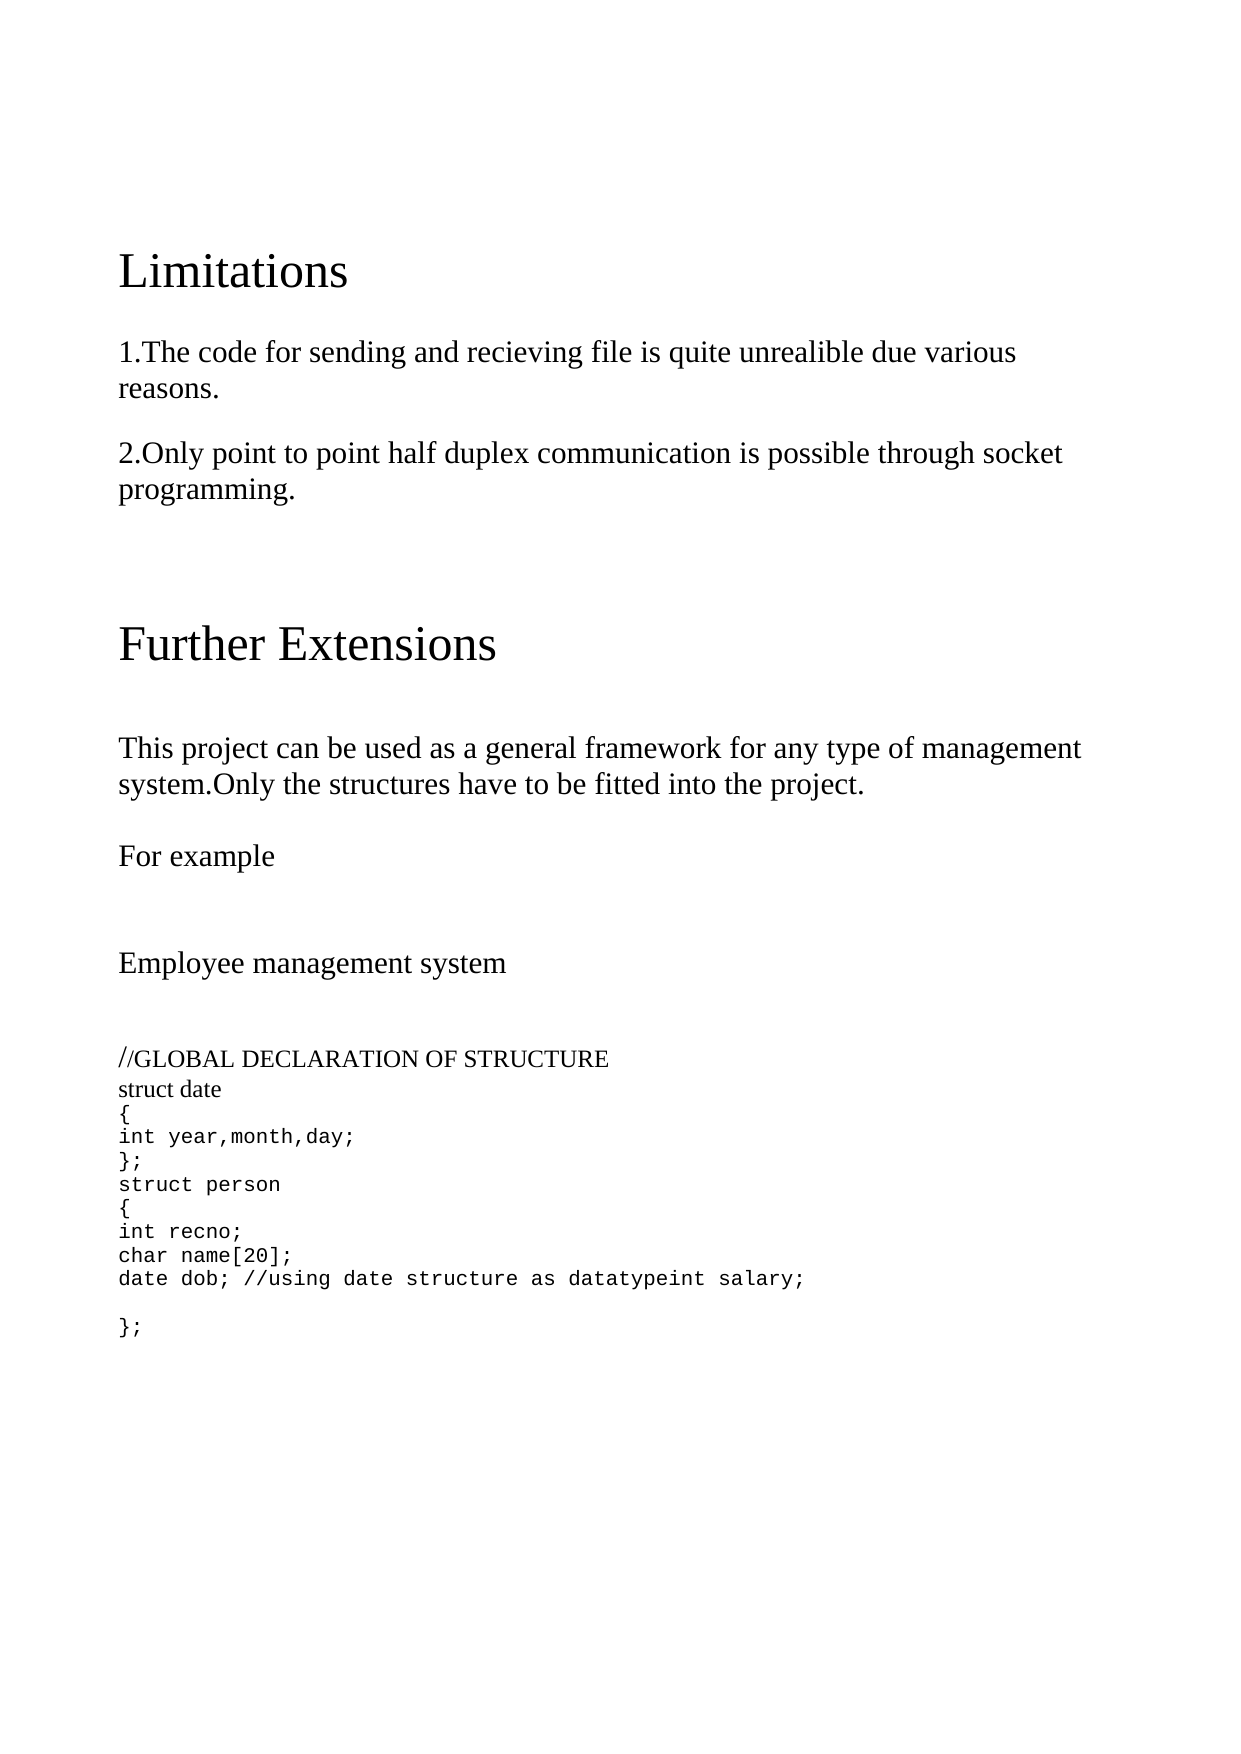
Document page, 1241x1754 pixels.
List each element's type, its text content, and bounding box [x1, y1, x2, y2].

text int year,month,day; [118, 1126, 1122, 1150]
text int recno; [118, 1221, 1122, 1245]
text { [118, 1197, 1122, 1221]
text }; [118, 1316, 1122, 1339]
text }; [118, 1150, 1122, 1174]
text { [118, 1103, 1122, 1126]
text For example [118, 837, 1122, 873]
text Employee management system [118, 945, 1122, 981]
text struct person [118, 1174, 1122, 1197]
text Further Extensions [118, 614, 1122, 672]
text 2.Only point to point half duplex communication is possible through socket programming. [118, 434, 1122, 506]
text struct date [118, 1074, 1122, 1103]
text date dob; //using date structure as datatypeint salary; [118, 1268, 1122, 1292]
text 1.The code for sending and recieving file is quite unrealible due various reasons. [118, 334, 1122, 406]
text //GLOBAL DECLARATION OF STRUCTURE [118, 1038, 1122, 1074]
text Limitations [118, 240, 1122, 298]
text This project can be used as a general framework for any type of management system.Only the structures have to be fitted into the project. [118, 729, 1122, 801]
text char name[20]; [118, 1245, 1122, 1268]
